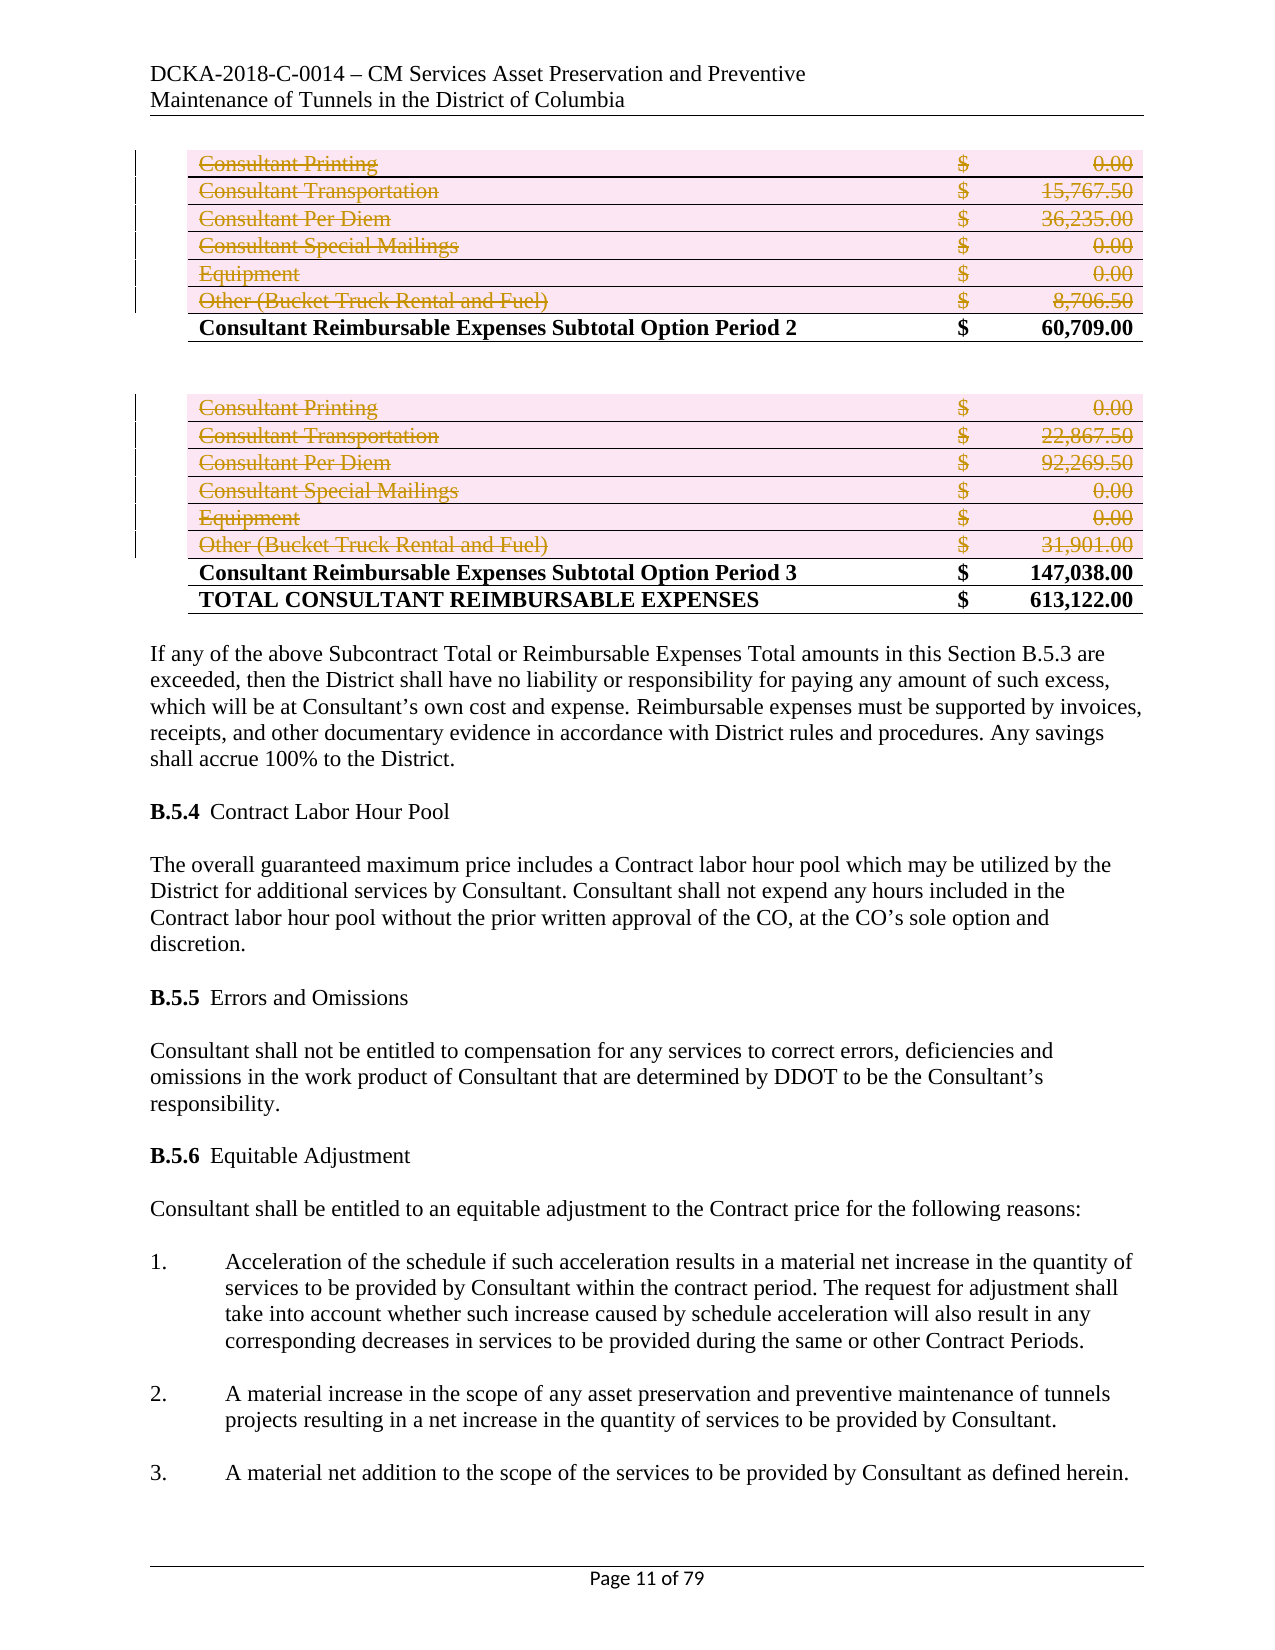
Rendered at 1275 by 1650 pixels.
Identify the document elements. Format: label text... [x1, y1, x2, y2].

table_cell Consultant Reimbursable Expenses Subtotal Option Period 3 [188, 559, 946, 585]
table_cell Consultant Reimbursable Expenses Subtotal Option Period 2 [188, 314, 946, 341]
table_cell 147,038.00 [984, 559, 1143, 585]
text If any of the above Subcontract Total or Reimbursable Expenses Total amounts in this Section B.5.3 are exceeded, then the District shall have no liability or responsibility for paying any amount of such excess, which will be at Consultant’s own cost and expense. Reimbursable expenses must be supported by invoices, receipts, and other documentary evidence in accordance with District rules and procedures. Any savings shall accrue 100% to the District. [150, 640, 1145, 772]
text B.5.6 Equitable Adjustment [150, 1142, 1144, 1169]
table_cell TOTAL CONSULTANT REIMBURSABLE EXPENSES [188, 586, 946, 613]
text 2. A material increase in the scope of any asset preservation and preventive maintenance of tunnels projects resulting in a net increase in the quantity of services to be provided by Consultant. [150, 1379, 1144, 1432]
text Consultant shall be entitled to an equitable adjustment to the Contract price for the following reasons: [150, 1195, 1144, 1221]
table_cell 60,709.00 [984, 314, 1143, 341]
table_cell $ [946, 586, 984, 613]
table_cell $ [946, 559, 984, 585]
text 1. Acceleration of the schedule if such acceleration results in a material net increase in the quantity of services to be provided by Consultant within the contract period. The request for adjustment shall take into account whether such increase caused by schedule acceleration will also result in any corresponding decreases in services to be provided during the same or other Contract Periods. [150, 1248, 1144, 1353]
table_cell $ [946, 314, 984, 341]
table_cell 613,122.00 [984, 586, 1143, 613]
text Consultant shall not be entitled to compensation for any services to correct errors, deficiencies and omissions in the work product of Consultant that are determined by DDOT to be the Consultant’s responsibility. [150, 1037, 1144, 1116]
text 3. A material net addition to the scope of the services to be provided by Consultant as defined herein. [150, 1459, 1144, 1485]
text B.5.5 Errors and Omissions [150, 984, 1144, 1011]
text B.5.4 Contract Labor Hour Pool [150, 798, 1144, 824]
text The overall guaranteed maximum price includes a Contract labor hour pool which may be utilized by the District for additional services by Consultant. Consultant shall not expend any hours included in the Contract labor hour pool without the prior written approval of the CO, at the CO’s sole option and discretion. [150, 851, 1144, 956]
